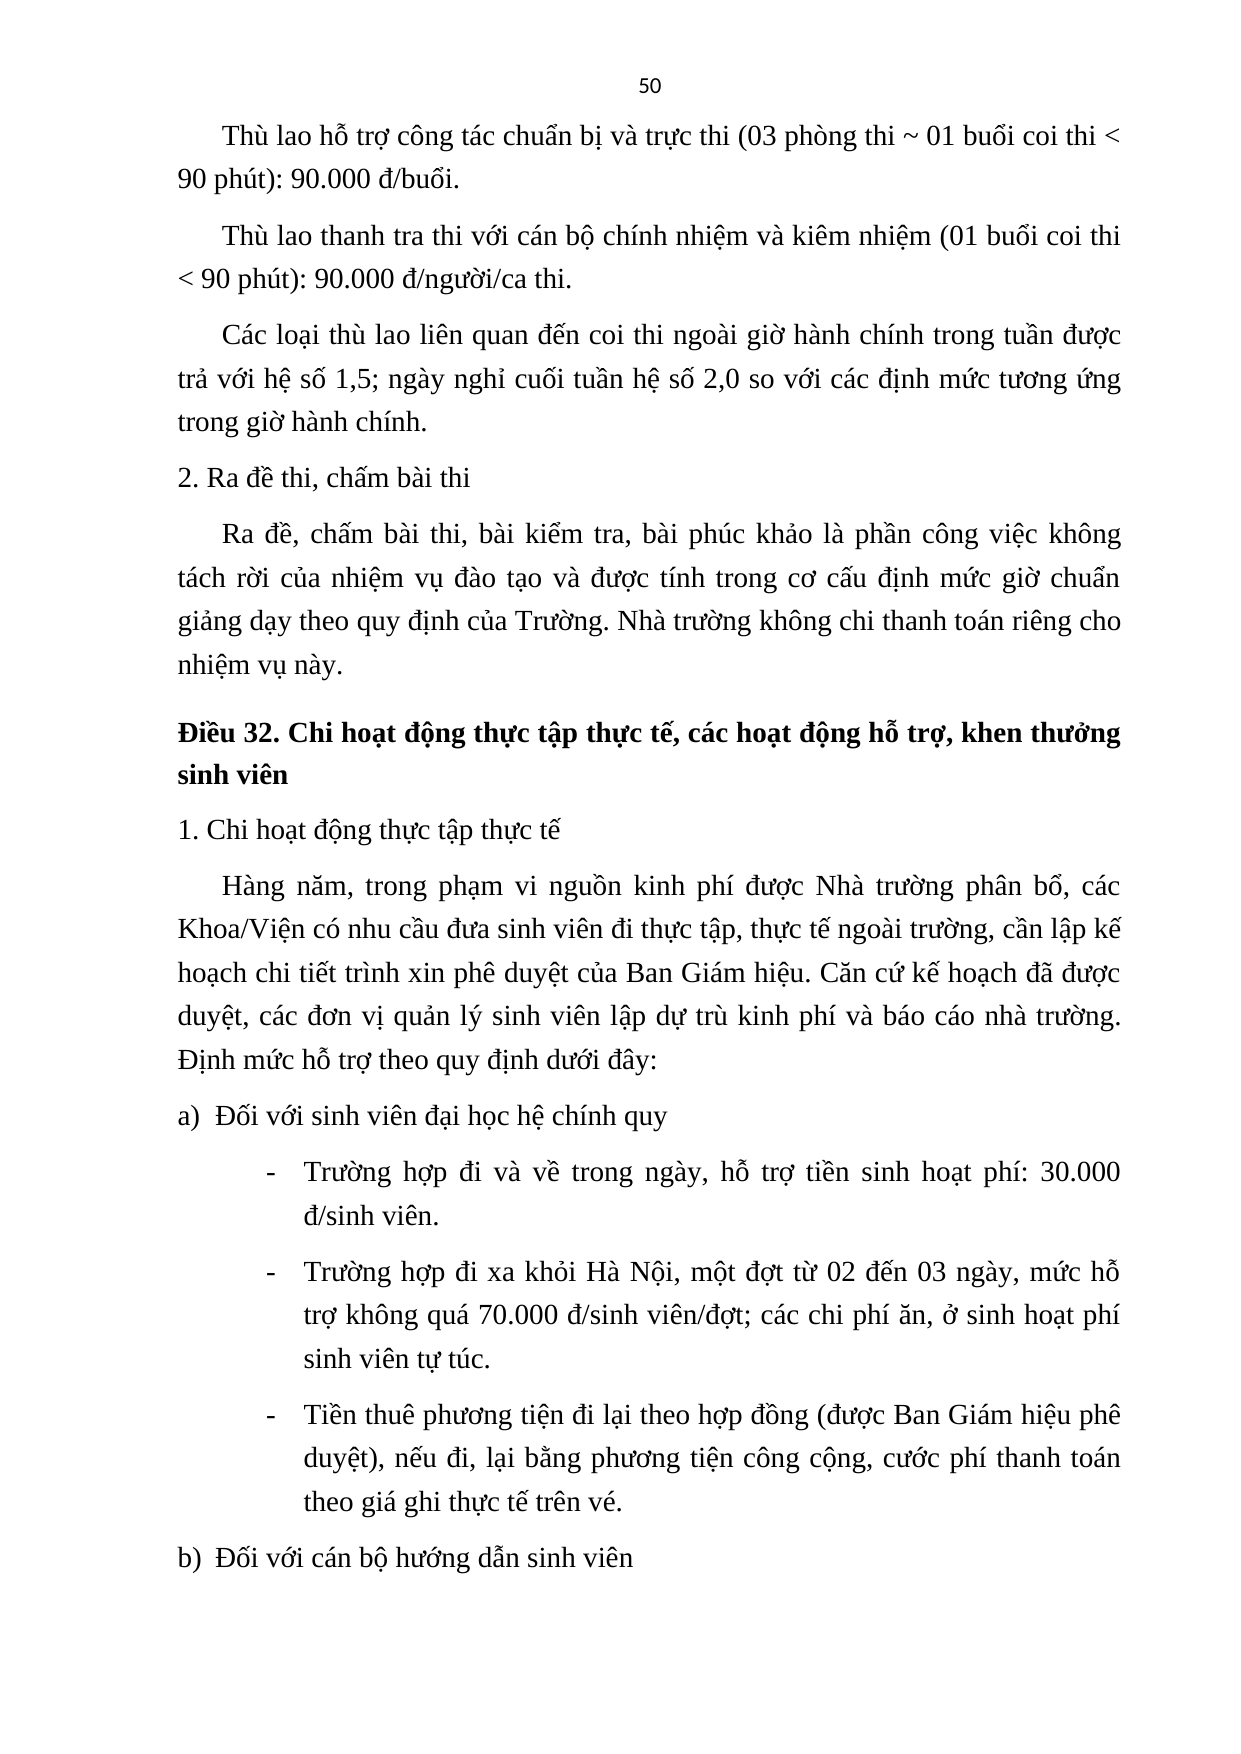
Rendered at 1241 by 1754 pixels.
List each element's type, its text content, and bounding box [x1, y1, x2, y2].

text Hàng năm, trong phạm vi nguồn kinh phí được Nhà trường phân bổ, các Khoa/Viện có nhu cầu đưa sinh viên đi thực tập, thực tế ngoài trường, cần lập kế hoạch chi tiết trình xin phê duyệt của Ban Giám hiệu. Căn cứ kế hoạch đã được duyệt, các đơn vị quản lý sinh viên lập dự trù kinh phí và báo cáo nhà trường. Định mức hỗ trợ theo quy định dưới đây: [177, 868, 1122, 1076]
text 1. Chi hoạt động thực tập thực tế [177, 812, 1122, 845]
text Thù lao thanh tra thi với cán bộ chính nhiệm và kiêm nhiệm (01 buổi coi thi < 90 phút): 90.000 đ/người/ca thi. [177, 218, 1122, 295]
text 2. Ra đề thi, chấm bài thi [177, 460, 1122, 494]
list Trường hợp đi và về trong ngày, hỗ trợ tiền sinh hoạt phí: 30.000 đ/sinh viên. [266, 1154, 1122, 1231]
text Ra đề, chấm bài thi, bài kiểm tra, bài phúc khảo là phần công việc không tách rời của nhiệm vụ đào tạo và được tính trong cơ cấu định mức giờ chuẩn giảng dạy theo quy định của Trường. Nhà trường không chi thanh toán riêng cho nhiệm vụ này. [177, 516, 1122, 681]
list Đối với sinh viên đại học hệ chính quy [177, 1098, 1122, 1132]
list Tiền thuê phương tiện đi lại theo hợp đồng (được Ban Giám hiệu phê duyệt), nếu đi, lại bằng phương tiện công cộng, cước phí thanh toán theo giá ghi thực tế trên vé. [266, 1397, 1122, 1517]
text Điều 32. Chi hoạt động thực tập thực tế, các hoạt động hỗ trợ, khen thưởng sinh viên [177, 716, 1122, 791]
list Trường hợp đi xa khỏi Hà Nội, một đợt từ 02 đến 03 ngày, mức hỗ trợ không quá 70.000 đ/sinh viên/đợt; các chi phí ăn, ở sinh hoạt phí sinh viên tự túc. [266, 1254, 1122, 1374]
text Thù lao hỗ trợ công tác chuẩn bị và trực thi (03 phòng thi ~ 01 buổi coi thi < 90 phút): 90.000 đ/buổi. [177, 118, 1122, 195]
text Các loại thù lao liên quan đến coi thi ngoài giờ hành chính trong tuần được trả với hệ số 1,5; ngày nghỉ cuối tuần hệ số 2,0 so với các định mức tương ứng trong giờ hành chính. [177, 317, 1122, 438]
list Đối với cán bộ hướng dẫn sinh viên [177, 1540, 1122, 1573]
